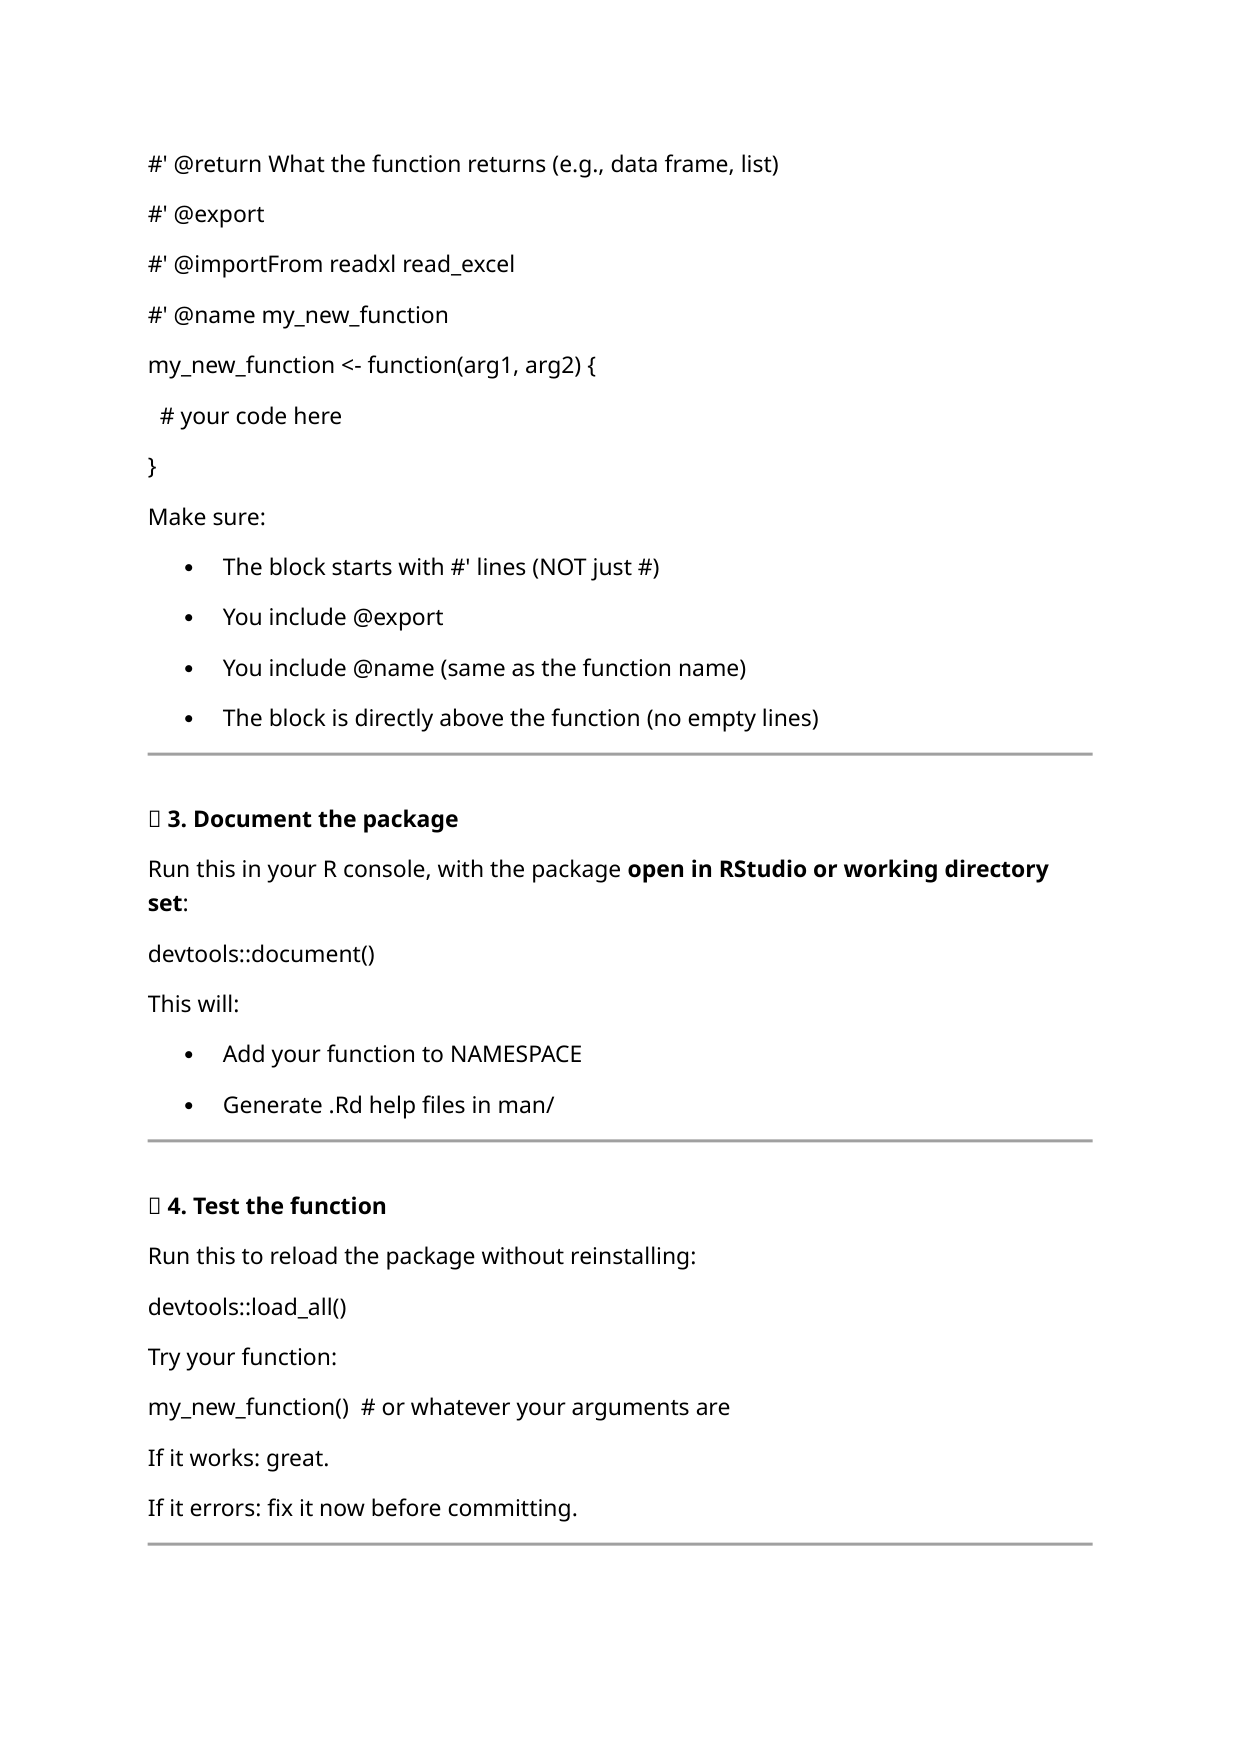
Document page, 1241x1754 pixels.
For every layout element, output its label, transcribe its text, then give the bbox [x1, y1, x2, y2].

text my_new_function() # or whatever your arguments are [148, 1391, 1093, 1423]
text If it errors: fix it now before committing. [148, 1492, 1093, 1523]
list The block starts with #' lines (NOT just #) [185, 551, 1093, 582]
text 🔁 3. Document the package [148, 803, 1093, 834]
text #' @importFrom readxl read_excel [148, 248, 1093, 280]
text #' @name my_new_function [148, 299, 1093, 330]
list You include @name (same as the function name) [185, 652, 1093, 683]
text 🧪 4. Test the function [148, 1190, 1093, 1221]
text devtools::load_all() [148, 1291, 1093, 1322]
text } [148, 450, 1093, 481]
text Make sure: [148, 501, 1093, 532]
text #' @export [148, 198, 1093, 229]
text #' @return What the function returns (e.g., data frame, list) [148, 148, 1093, 179]
list The block is directly above the function (no empty lines) [185, 702, 1093, 733]
list You include @export [185, 601, 1093, 633]
text Run this in your R console, with the package open in RStudio or working directory set: [148, 853, 1093, 918]
text This will: [148, 988, 1093, 1019]
list Generate .Rd help files in man/ [185, 1089, 1093, 1120]
text # your code here [148, 400, 1093, 431]
text Try your function: [148, 1341, 1093, 1372]
text If it works: great. [148, 1442, 1093, 1473]
text devtools::document() [148, 938, 1093, 969]
list Add your function to NAMESPACE [185, 1038, 1093, 1070]
text Run this to reload the package without reinstalling: [148, 1240, 1093, 1271]
text my_new_function <- function(arg1, arg2) { [148, 349, 1093, 381]
